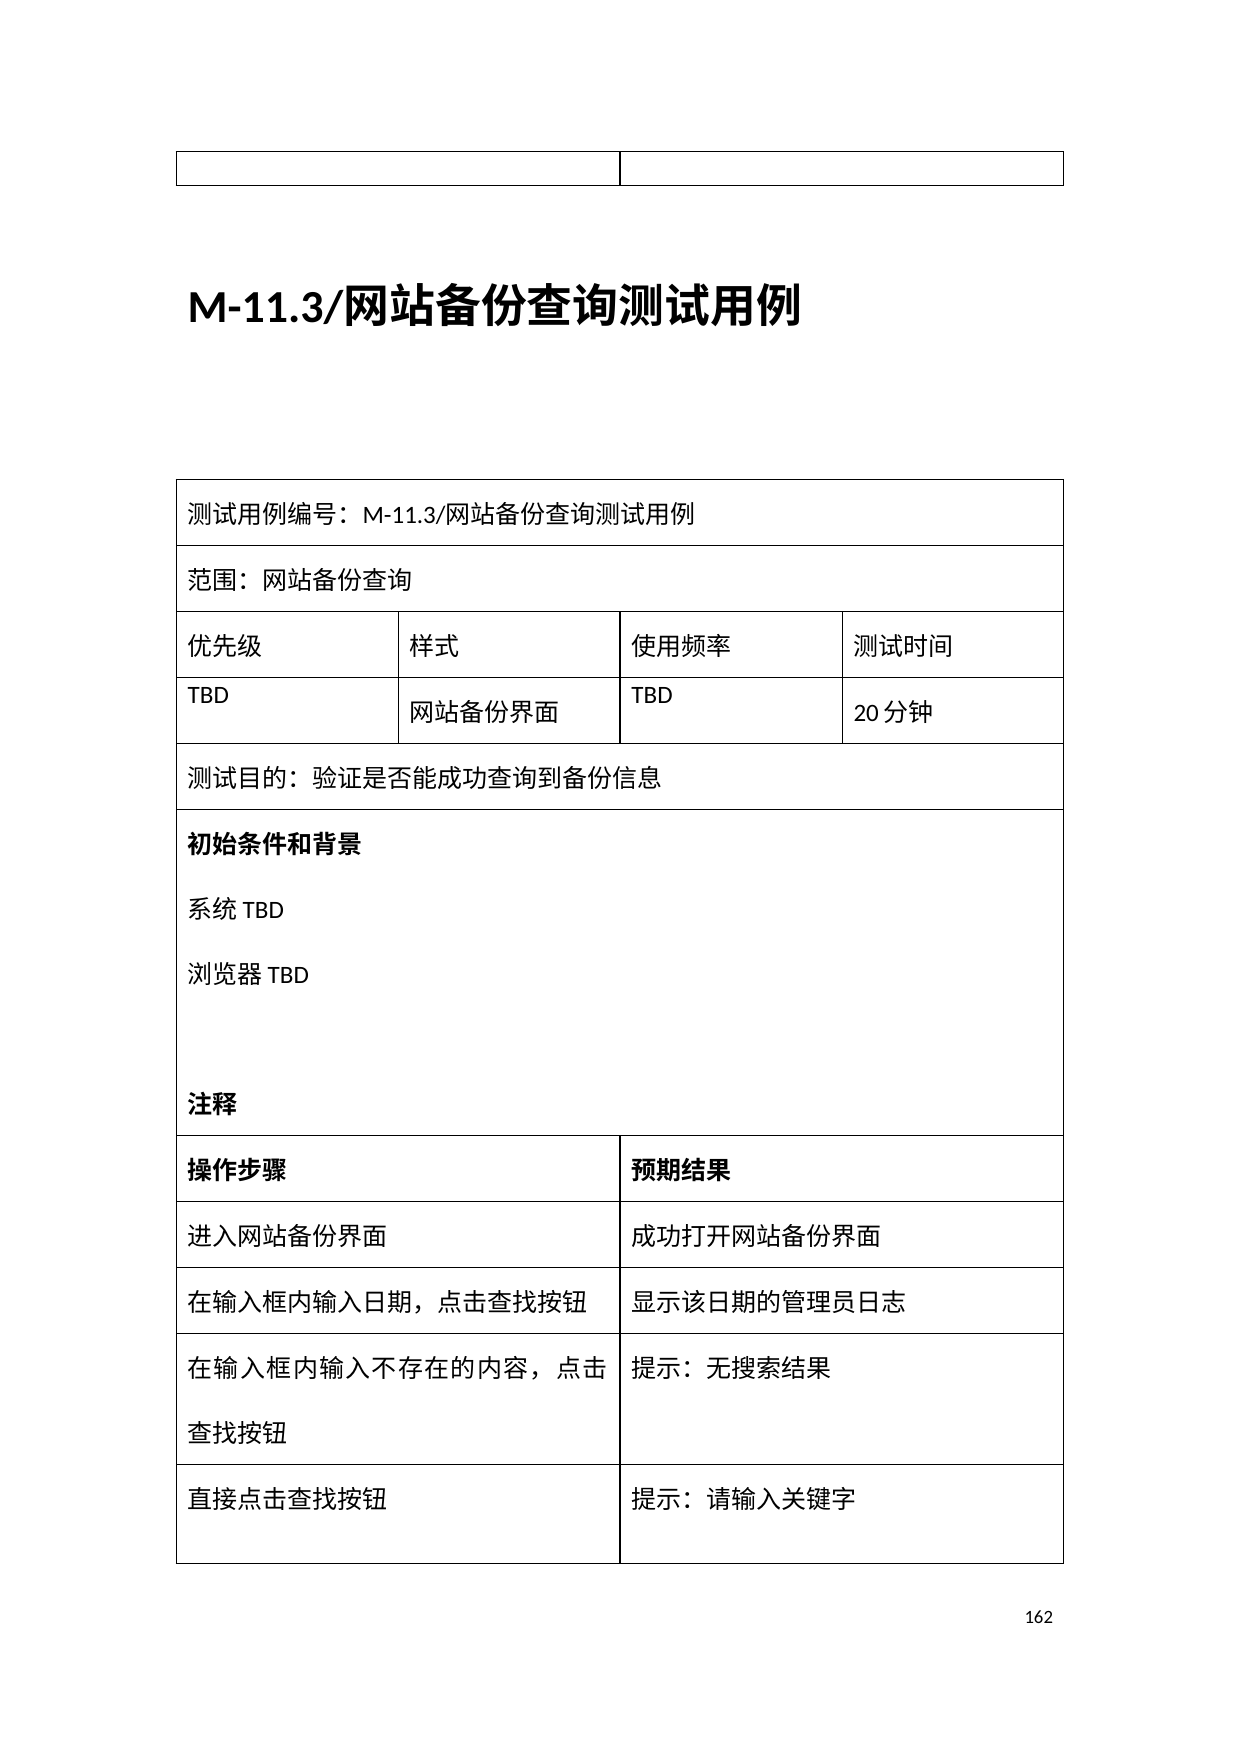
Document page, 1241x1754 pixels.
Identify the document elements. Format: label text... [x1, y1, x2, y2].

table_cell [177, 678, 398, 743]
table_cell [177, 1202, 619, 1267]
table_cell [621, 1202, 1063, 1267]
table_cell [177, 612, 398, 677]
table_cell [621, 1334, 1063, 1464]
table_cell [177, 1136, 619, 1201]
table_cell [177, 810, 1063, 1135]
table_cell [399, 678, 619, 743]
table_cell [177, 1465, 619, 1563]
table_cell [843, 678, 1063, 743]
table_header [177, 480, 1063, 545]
subtitle M-11.3/网站备份查询测试用例 [187, 253, 1053, 351]
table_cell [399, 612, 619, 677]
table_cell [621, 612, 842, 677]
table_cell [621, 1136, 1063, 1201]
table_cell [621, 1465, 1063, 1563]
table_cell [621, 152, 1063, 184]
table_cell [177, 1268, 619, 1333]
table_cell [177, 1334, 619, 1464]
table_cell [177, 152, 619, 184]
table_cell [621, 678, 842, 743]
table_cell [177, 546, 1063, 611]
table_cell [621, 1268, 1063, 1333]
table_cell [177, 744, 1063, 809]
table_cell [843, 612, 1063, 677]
